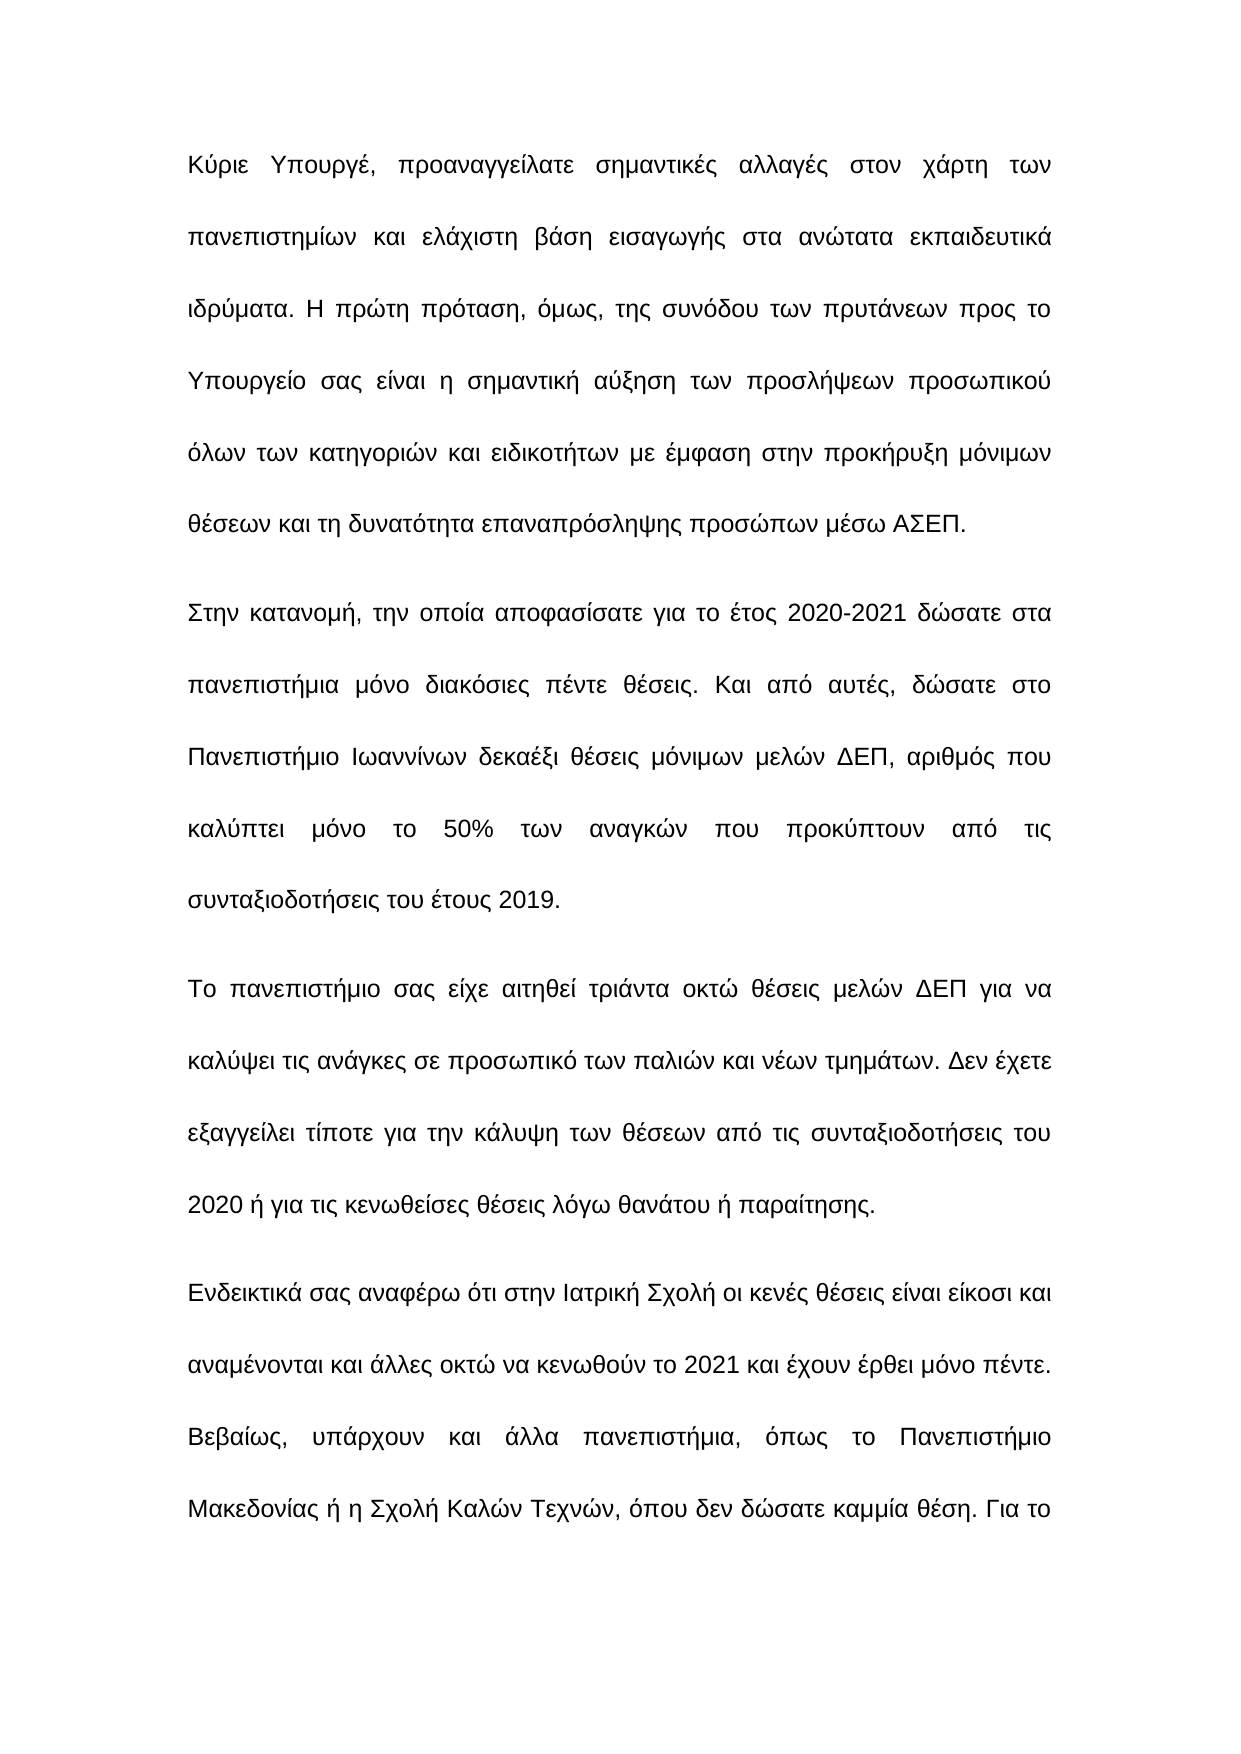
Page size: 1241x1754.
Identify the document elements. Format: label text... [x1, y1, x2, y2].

text Το πανεπιστήμιο σας είχε αιτηθεί τριάντα οκτώ θέσεις μελών ΔΕΠ για να καλύψει τις ανάγκες σε προσωπικό των παλιών και νέων τμημάτων. Δεν έχετε εξαγγείλει τίποτε για την κάλυψη των θέσεων από τις συνταξιοδοτήσεις του 2020 ή για τις κενωθείσες θέσεις λόγω θανάτου ή παραίτησης. [187, 974, 1053, 1218]
text Κύριε Υπουργέ, προαναγγείλατε σημαντικές αλλαγές στον χάρτη των πανεπιστημίων και ελάχιστη βάση εισαγωγής στα ανώτατα εκπαιδευτικά ιδρύματα. Η πρώτη πρόταση, όμως, της συνόδου των πρυτάνεων προς το Υπουργείο σας είναι η σημαντική αύξηση των προσλήψεων προσωπικού όλων των κατηγοριών και ειδικοτήτων με έμφαση στην προκήρυξη μόνιμων θέσεων και τη δυνατότητα επαναπρόσληψης προσώπων μέσω ΑΣΕΠ. [187, 150, 1053, 538]
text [187, 1278, 1053, 1522]
text Στην κατανομή, την οποία αποφασίσατε για το έτος 2020-2021 δώσατε στα πανεπιστήμια μόνο διακόσιες πέντε θέσεις. Και από αυτές, δώσατε στο Πανεπιστήμιο Ιωαννίνων δεκαέξι θέσεις μόνιμων μελών ΔΕΠ, αριθμός που καλύπτει μόνο το 50% των αναγκών που προκύπτουν από τις συνταξιοδοτήσεις του έτους 2019. [187, 598, 1053, 914]
